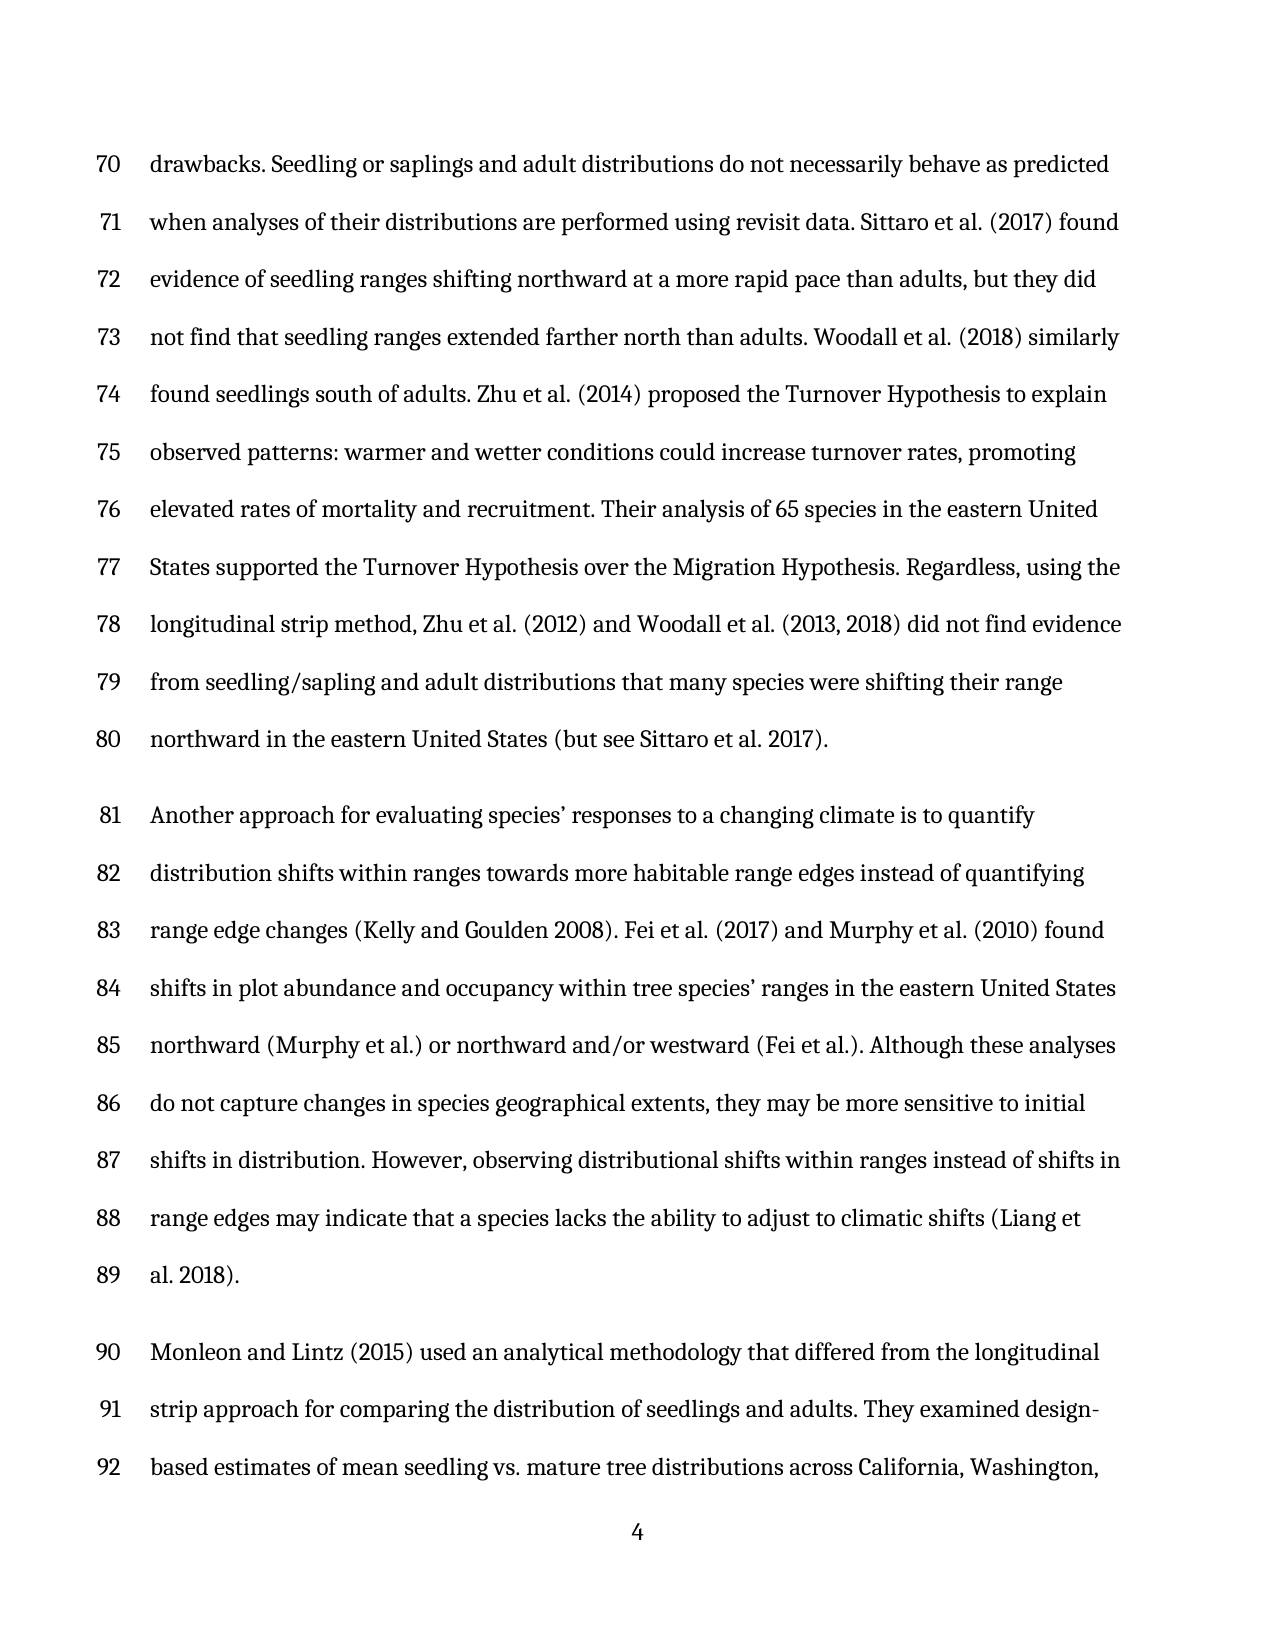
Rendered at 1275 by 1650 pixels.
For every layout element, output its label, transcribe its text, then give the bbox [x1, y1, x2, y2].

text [150, 1337, 1125, 1481]
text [150, 150, 1125, 754]
text Another approach for evaluating species’ responses to a changing climate is to quantify distribution shifts within ranges towards more habitable range edges instead of quantifying range edge changes (Kelly and Goulden 2008). Fei et al. (2017) and Murphy et al. (2010) found shifts in plot abundance and occupancy within tree species’ ranges in the eastern United States northward (Murphy et al.) or northward and/or westward (Fei et al.). Although these analyses do not capture changes in species geographical extents, they may be more sensitive to initial shifts in distribution. However, observing distributional shifts within ranges instead of shifts in range edges may indicate that a species lacks the ability to adjust to climatic shifts (Liang et al. 2018). [150, 801, 1125, 1290]
